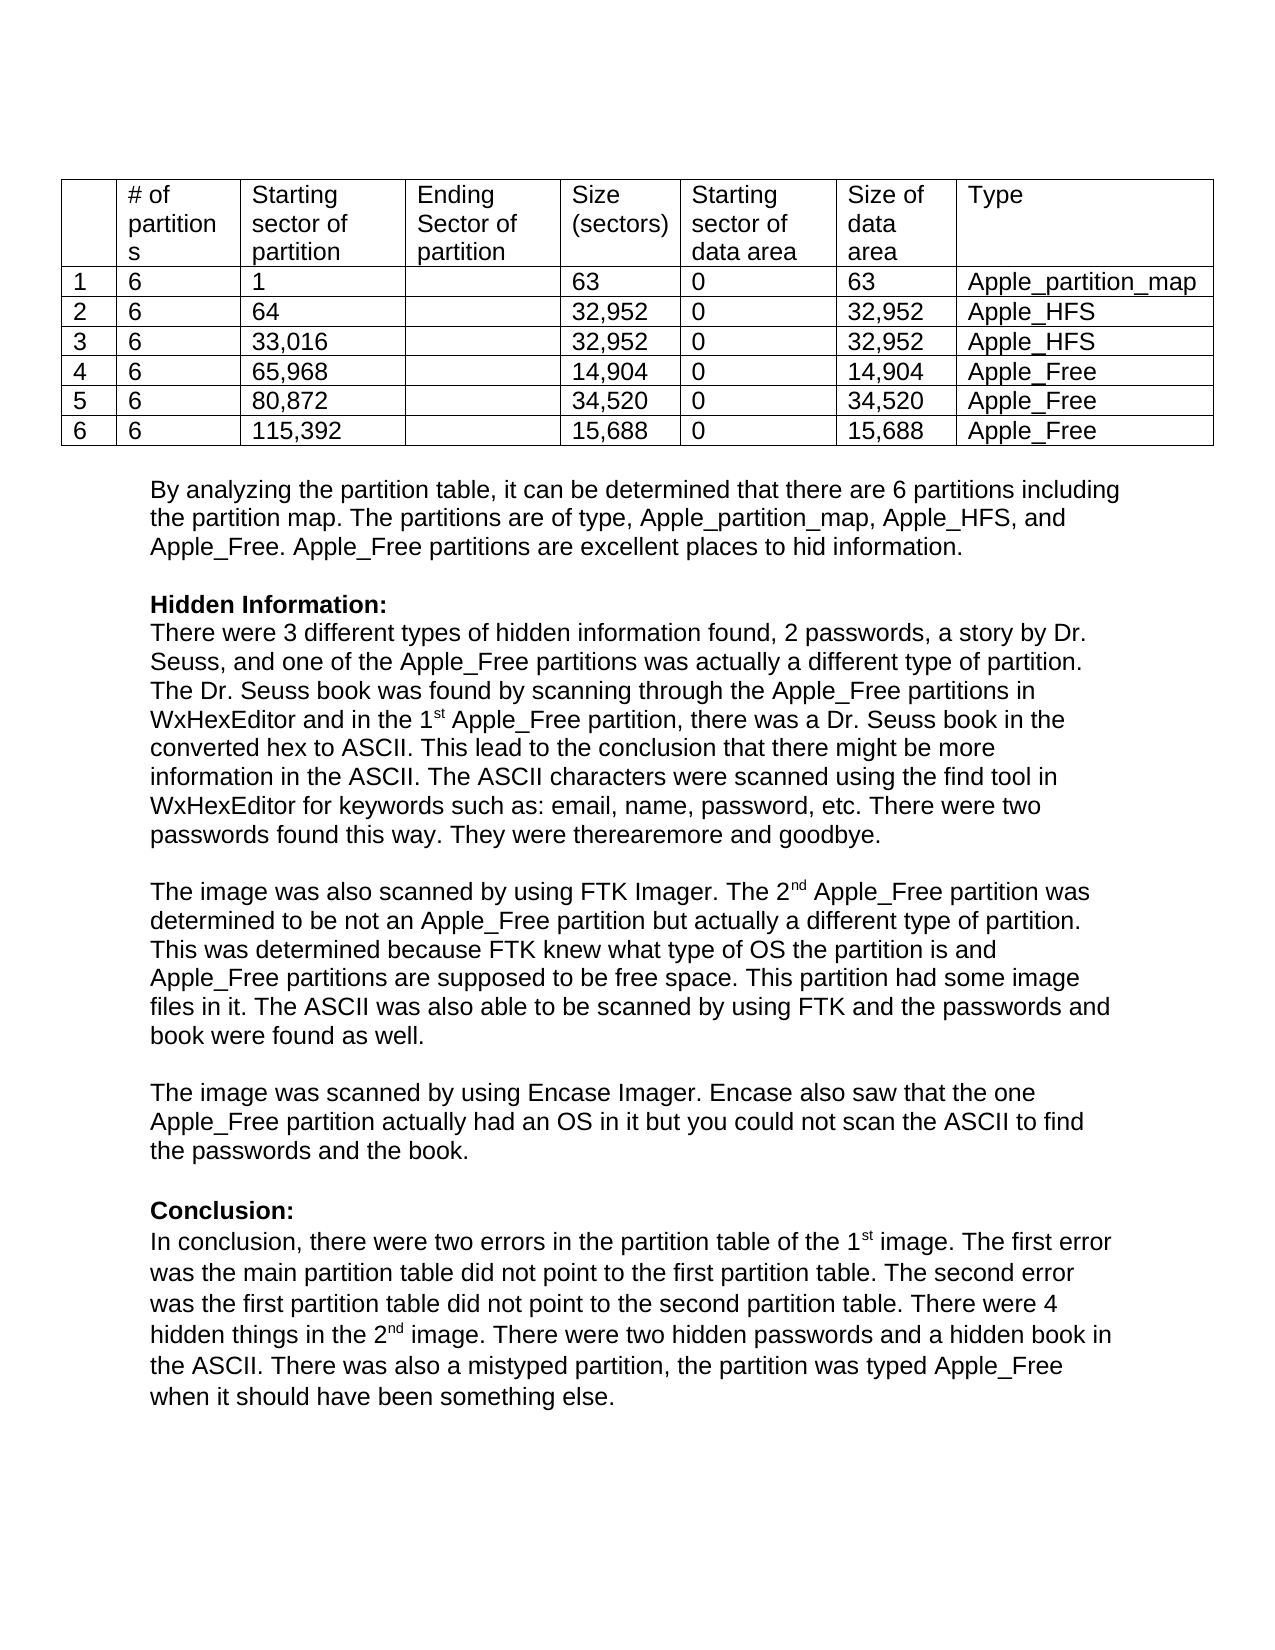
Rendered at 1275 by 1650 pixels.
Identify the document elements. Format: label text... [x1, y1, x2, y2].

table_cell [406, 267, 560, 296]
table_cell Apple_HFS [957, 327, 1213, 355]
text The image was also scanned by using FTK Imager. The 2nd Apple_Free partition was determined to be not an Apple_Free partition but actually a different type of partition. This was determined because FTK knew what type of OS the partition is and Apple_Free partitions are supposed to be free space. This partition had some image files in it. The ASCII was also able to be scanned by using FTK and the passwords and book were found as well. [150, 877, 1125, 1049]
table_cell 63 [837, 267, 956, 296]
table_cell 5 [62, 386, 116, 415]
table_cell 6 [117, 297, 240, 326]
table_cell 4 [62, 356, 116, 385]
table_cell 64 [241, 297, 405, 326]
table_cell 32,952 [837, 297, 956, 326]
table_cell 1 [241, 267, 405, 296]
table_cell 0 [681, 327, 836, 355]
table_cell 6 [117, 327, 240, 355]
text There were 3 different types of hidden information found, 2 passwords, a story by Dr. Seuss, and one of the Apple_Free partitions was actually a different type of partition. The Dr. Seuss book was found by scanning through the Apple_Free partitions in WxHexEditor and in the 1st Apple_Free partition, there was a Dr. Seuss book in the converted hex to ASCII. This lead to the conclusion that there might be more information in the ASCII. The ASCII characters were scanned using the find tool in WxHexEditor for keywords such as: email, name, password, etc. There were two passwords found this way. They were therearemore and goodbye. [150, 618, 1125, 848]
table_cell 0 [681, 416, 836, 445]
table_header Starting sector of data area [681, 180, 836, 266]
table_cell 2 [62, 297, 116, 326]
table_cell 32,952 [837, 327, 956, 355]
table_header # of partitions [117, 180, 240, 266]
text Conclusion: [150, 1196, 1125, 1224]
table_header Starting sector of partition [241, 180, 405, 266]
table_header Type [957, 180, 1213, 266]
table_cell [406, 327, 560, 355]
table_cell Apple_Free [957, 416, 1213, 445]
table_cell Apple_HFS [957, 297, 1213, 326]
table_cell 34,520 [561, 386, 680, 415]
table_cell 14,904 [561, 356, 680, 385]
table_cell Apple_partition_map [957, 267, 1213, 296]
table_cell 0 [681, 356, 836, 385]
table_cell 6 [117, 267, 240, 296]
table_cell 65,968 [241, 356, 405, 385]
table_header Ending Sector of partition [406, 180, 560, 266]
table_cell [406, 297, 560, 326]
table_cell 33,016 [241, 327, 405, 355]
table_header [62, 180, 116, 266]
table_cell 15,688 [837, 416, 956, 445]
text In conclusion, there were two errors in the partition table of the 1st image. The first error was the main partition table did not point to the first partition table. The second error was the first partition table did not point to the second partition table. There were 4 hidden things in the 2nd image. There were two hidden passwords and a hidden book in the ASCII. There was also a mistyped partition, the partition was typed Apple_Free when it should have been something else. [150, 1227, 1125, 1411]
table_cell 32,952 [561, 327, 680, 355]
table_cell 34,520 [837, 386, 956, 415]
text Hidden Information: [150, 589, 1125, 618]
text By analyzing the partition table, it can be determined that there are 6 partitions including the partition map. The partitions are of type, Apple_partition_map, Apple_HFS, and Apple_Free. Apple_Free partitions are excellent places to hid information. [150, 474, 1125, 561]
table_cell 115,392 [241, 416, 405, 445]
table_cell Apple_Free [957, 356, 1213, 385]
table_cell 1 [62, 267, 116, 296]
table_cell 6 [62, 416, 116, 445]
table_cell 15,688 [561, 416, 680, 445]
table_cell [406, 416, 560, 445]
table_cell 0 [681, 267, 836, 296]
table_cell Apple_Free [957, 386, 1213, 415]
table_cell 6 [117, 416, 240, 445]
table_cell 0 [681, 297, 836, 326]
table_header Size of data area [837, 180, 956, 266]
text The image was scanned by using Encase Imager. Encase also saw that the one Apple_Free partition actually had an OS in it but you could not scan the ASCII to find the passwords and the book. [150, 1078, 1125, 1164]
table_cell 0 [681, 386, 836, 415]
table_cell 32,952 [561, 297, 680, 326]
table_cell [406, 386, 560, 415]
table_cell 6 [117, 386, 240, 415]
table_cell 14,904 [837, 356, 956, 385]
table_cell 63 [561, 267, 680, 296]
table_cell 6 [117, 356, 240, 385]
table_cell 3 [62, 327, 116, 355]
table_header Size (sectors) [561, 180, 680, 266]
table_cell [406, 356, 560, 385]
table_cell 80,872 [241, 386, 405, 415]
